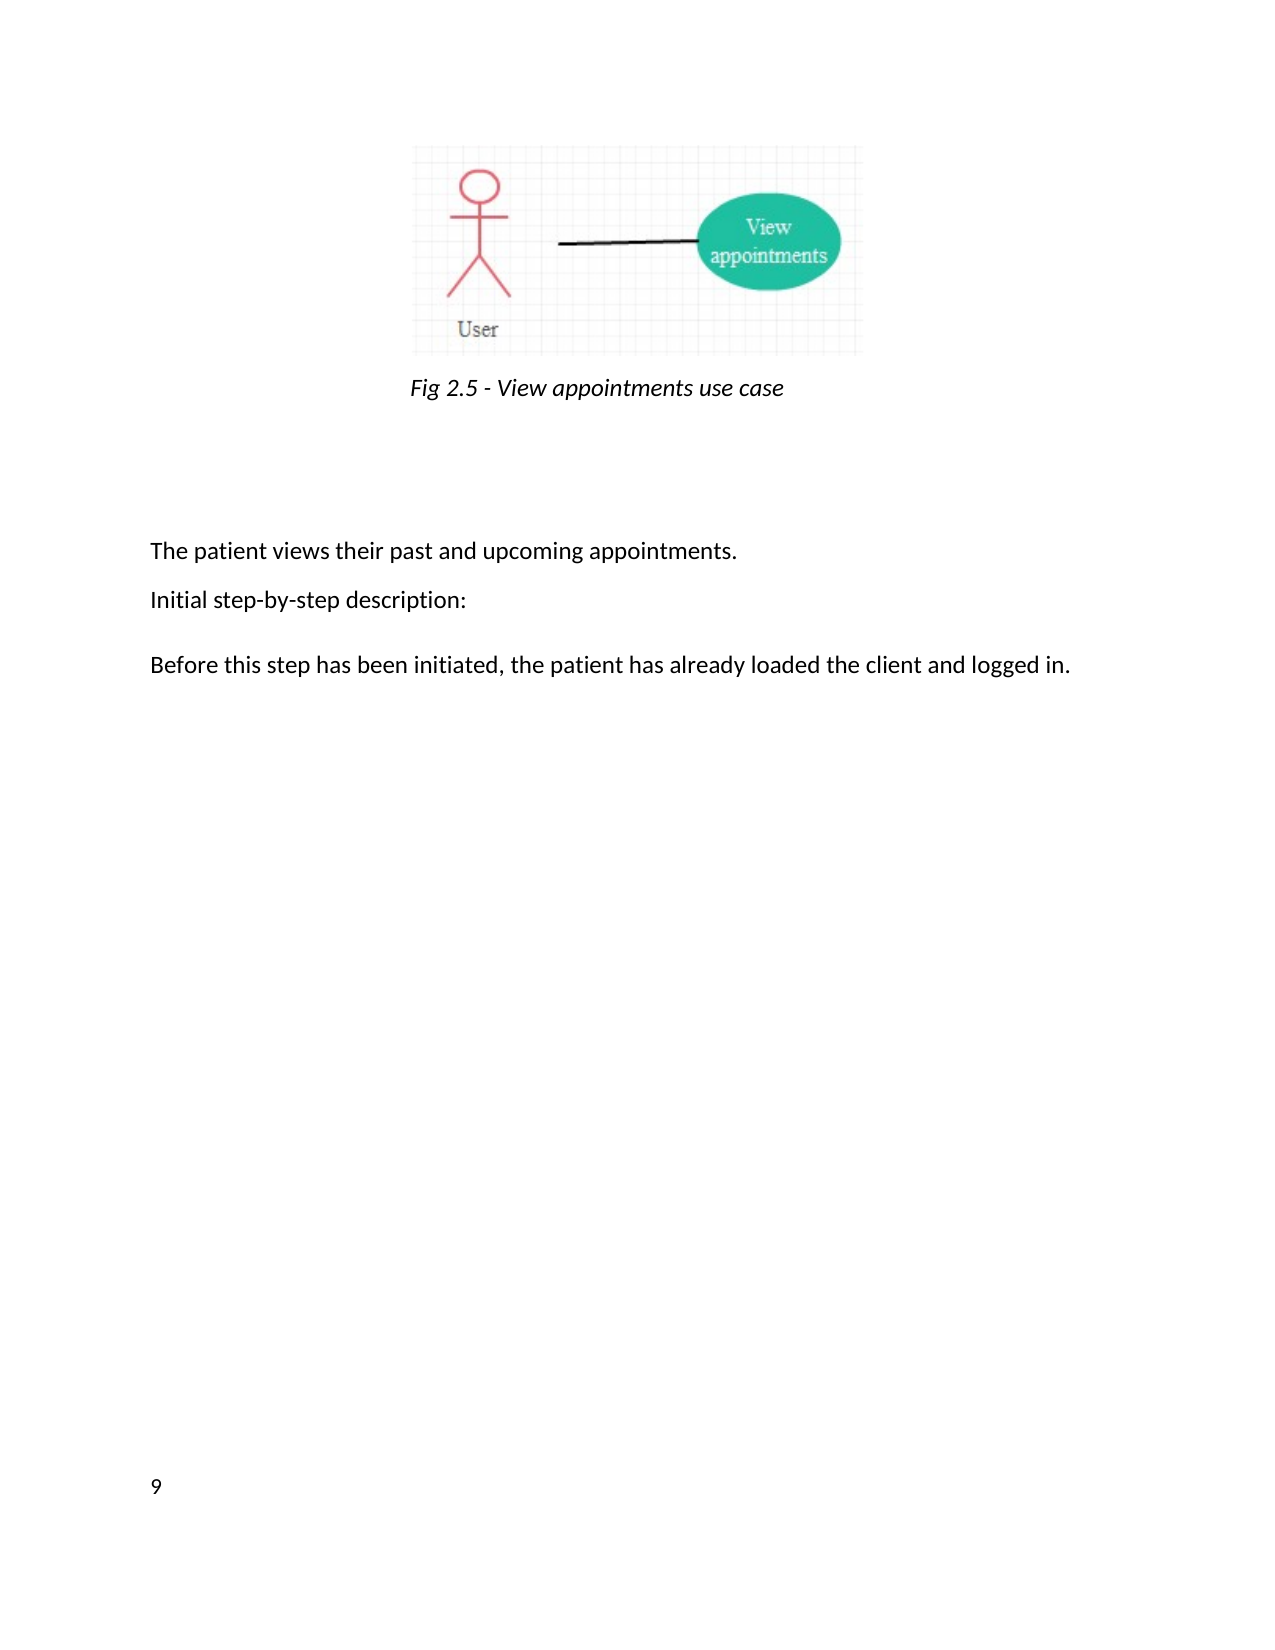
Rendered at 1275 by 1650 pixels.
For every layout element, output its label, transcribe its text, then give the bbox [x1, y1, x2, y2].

text Before this step has been initiated, the patient has already loaded the client and logged in. [150, 649, 1096, 680]
text The patient views their past and upcoming appointments. Initial step-by-step description: [150, 535, 739, 615]
text Fig 2.5 - View appointments use case [408, 373, 788, 402]
picture [411, 145, 864, 356]
